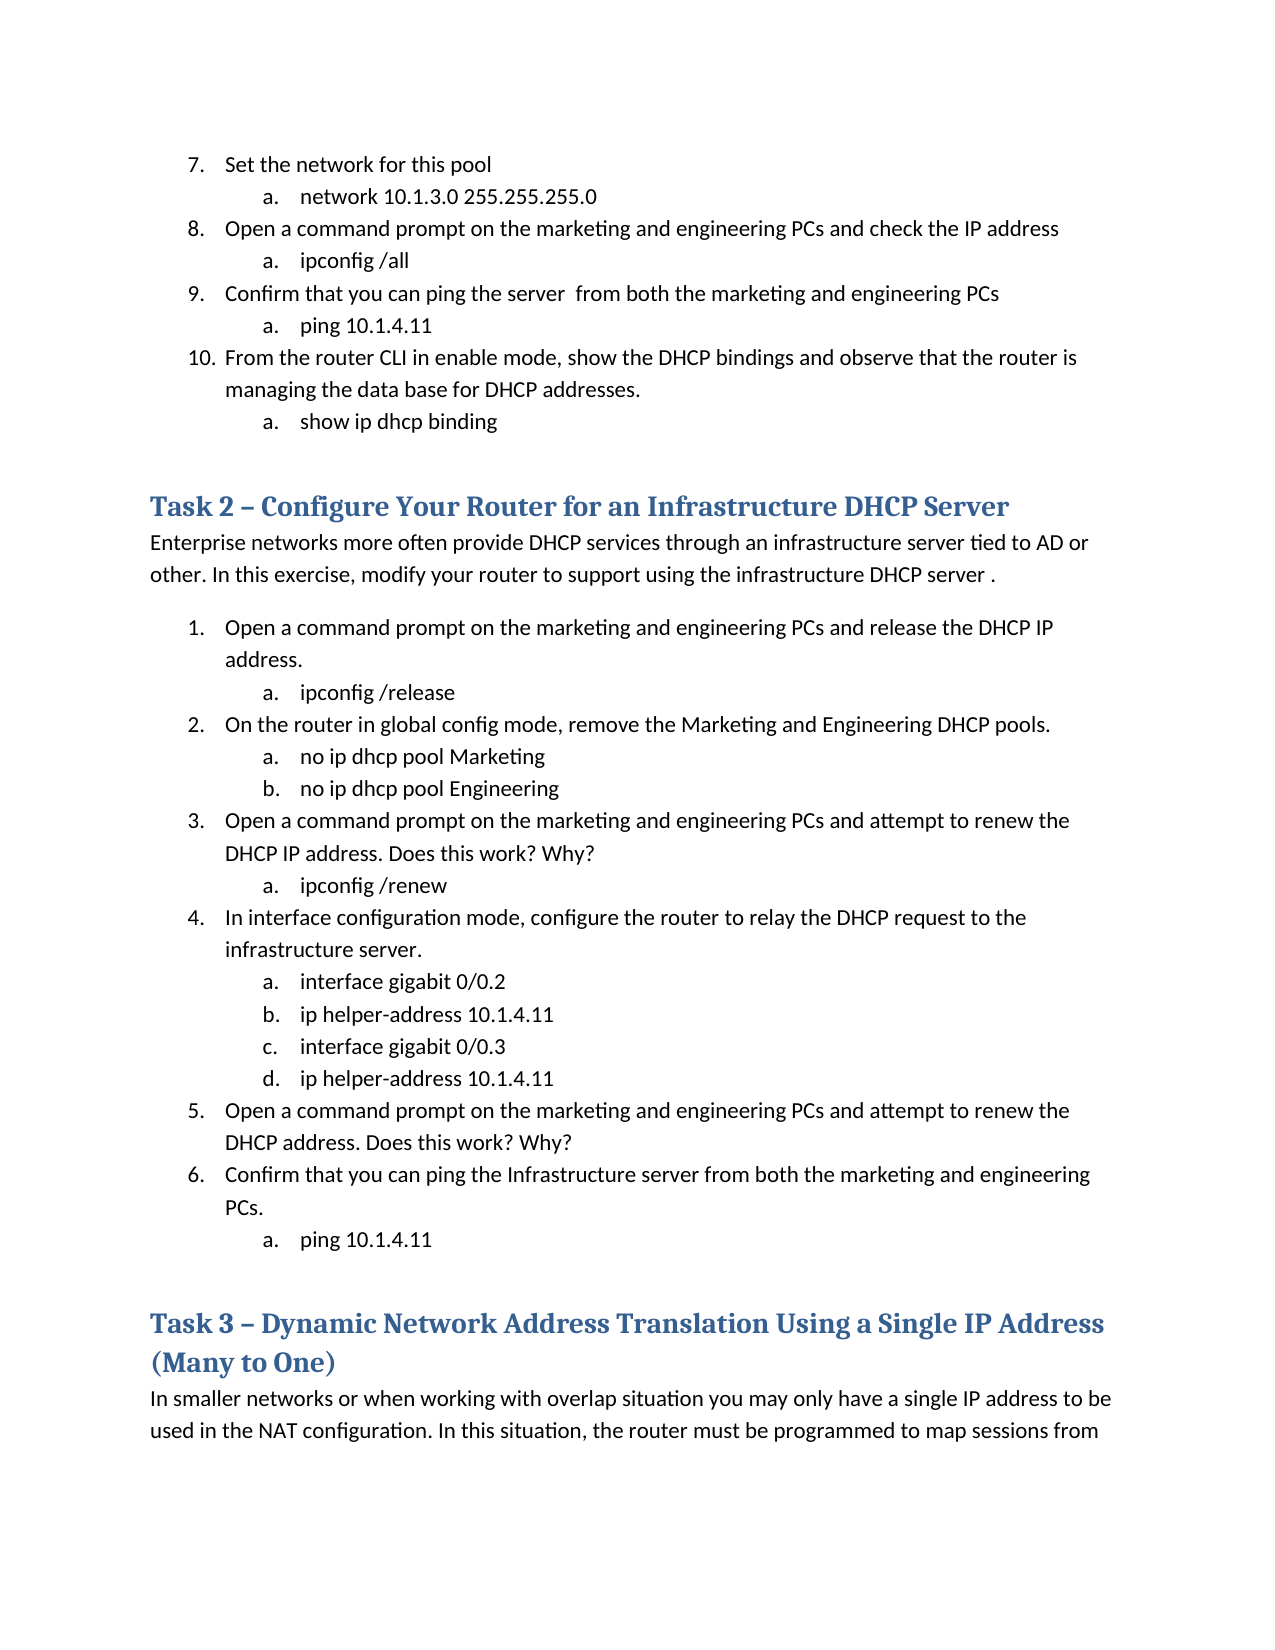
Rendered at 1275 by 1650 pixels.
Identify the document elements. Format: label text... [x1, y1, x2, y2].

list ip helper-address 10.1.4.11 [262, 1064, 1125, 1092]
list In interface configuration mode, configure the router to relay the DHCP request to the infrastructure server. [187, 903, 1125, 963]
list Confirm that you can ping the server from both the marketing and engineering PCs [187, 279, 1125, 307]
list Open a command prompt on the marketing and engineering PCs and attempt to renew the DHCP address. Does this work? Why? [187, 1096, 1125, 1156]
list ping 10.1.4.11 [262, 1225, 1125, 1253]
list ipconfig /release [262, 678, 1125, 706]
list ipconfig /all [262, 247, 1125, 274]
list ipconfig /renew [262, 871, 1125, 899]
list From the router CLI in enable mode, show the DHCP bindings and observe that the router is managing the data base for DHCP addresses. [187, 343, 1125, 403]
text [150, 1384, 1125, 1444]
list Set the network for this pool [187, 150, 1125, 178]
list Open a command prompt on the marketing and engineering PCs and check the IP address [187, 214, 1125, 242]
list network 10.1.3.0 255.255.255.0 [262, 182, 1125, 210]
list interface gigabit 0/0.2 [262, 967, 1125, 996]
list interface gigabit 0/0.3 [262, 1032, 1125, 1060]
text Enterprise networks more often provide DHCP services through an infrastructure server tied to AD or other. In this exercise, modify your router to support using the infrastructure DHCP server . [150, 528, 1125, 588]
list no ip dhcp pool Engineering [262, 774, 1125, 802]
list On the router in global config mode, remove the Marketing and Engineering DHCP pools. [187, 710, 1125, 738]
list show ip dhcp binding [262, 407, 1125, 436]
subtitle Task 2 – Configure Your Router for an Infrastructure DHCP Server [150, 490, 1125, 523]
subtitle Task 3 – Dynamic Network Address Translation Using a Single IP Address (Many to One) [150, 1307, 1125, 1379]
list ping 10.1.4.11 [262, 311, 1125, 339]
list Confirm that you can ping the Infrastructure server from both the marketing and engineering PCs. [187, 1161, 1125, 1221]
list Open a command prompt on the marketing and engineering PCs and release the DHCP IP address. [187, 613, 1125, 674]
list no ip dhcp pool Marketing [262, 742, 1125, 770]
list ip helper-address 10.1.4.11 [262, 1000, 1125, 1028]
list Open a command prompt on the marketing and engineering PCs and attempt to renew the DHCP IP address. Does this work? Why? [187, 807, 1125, 867]
